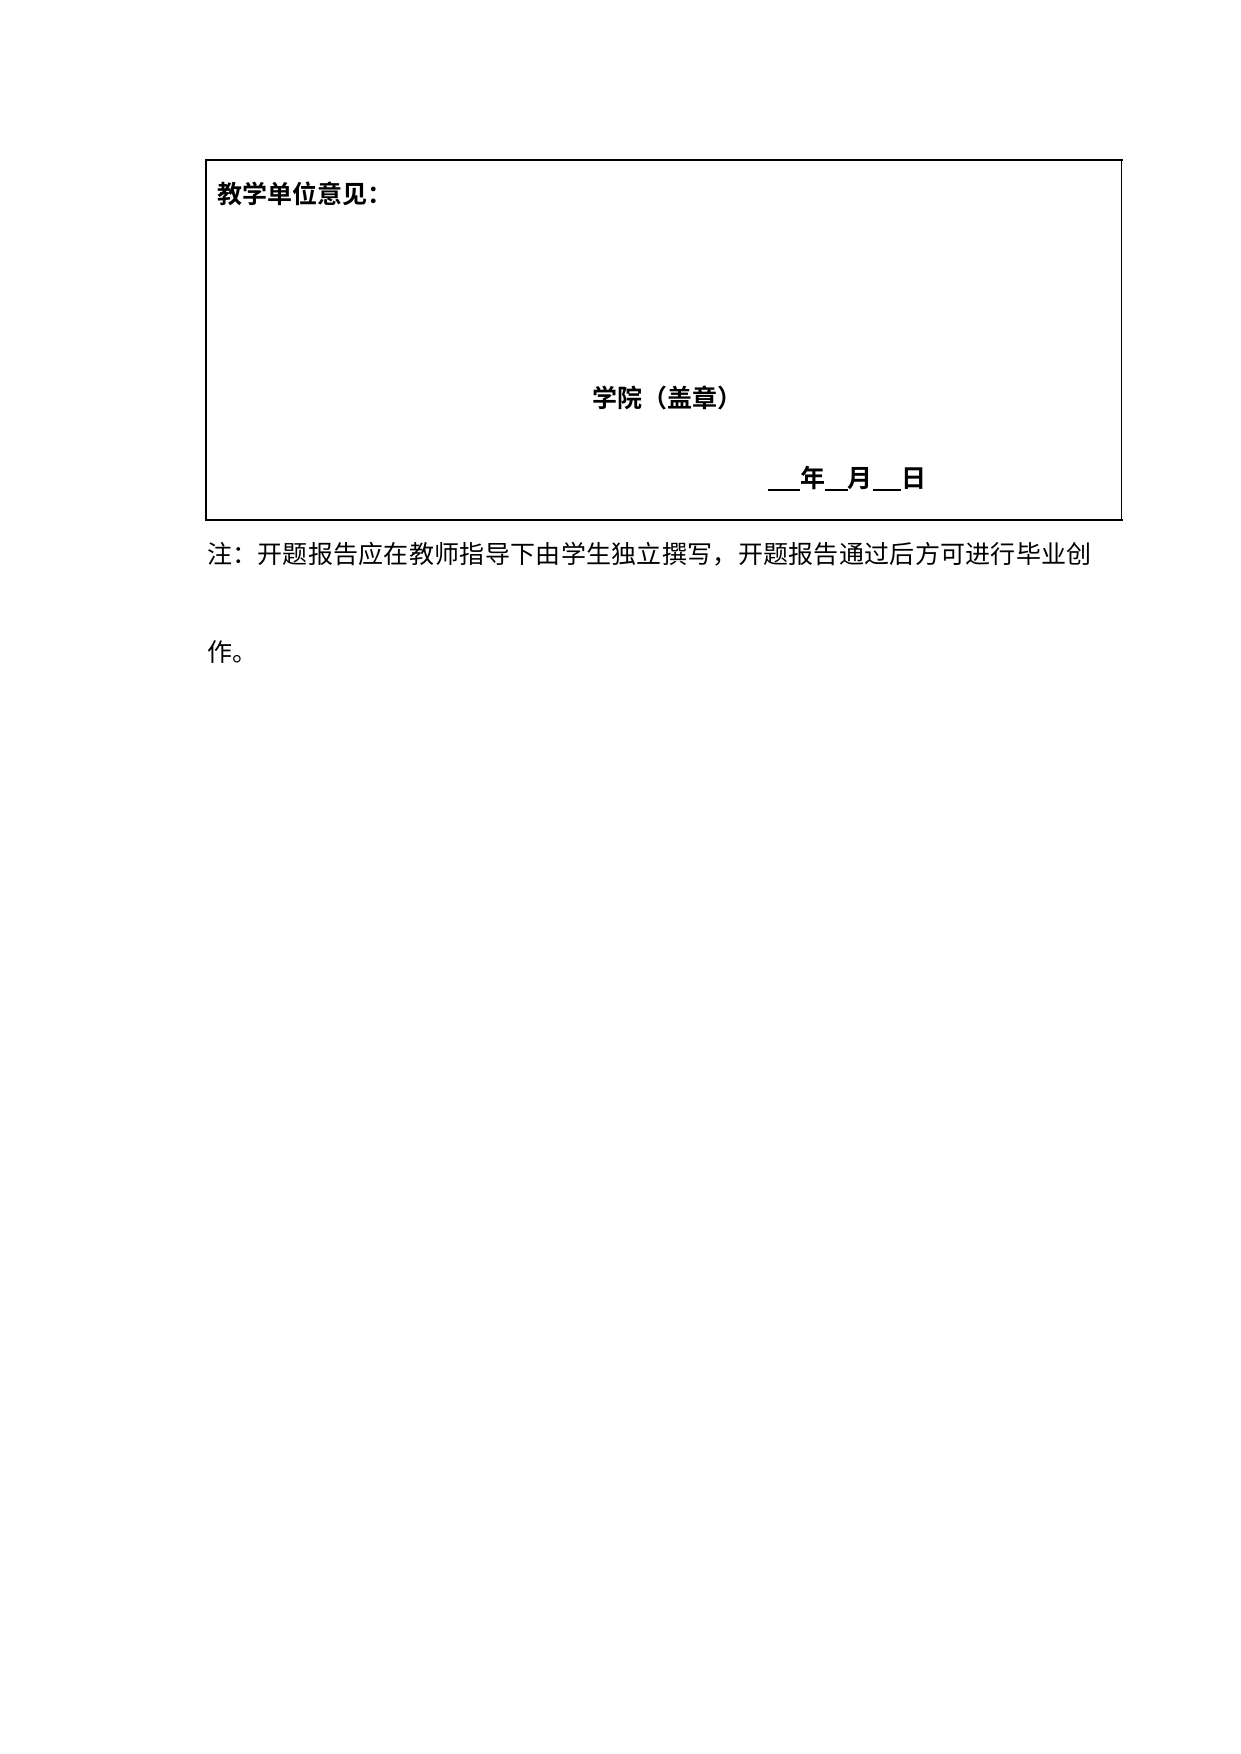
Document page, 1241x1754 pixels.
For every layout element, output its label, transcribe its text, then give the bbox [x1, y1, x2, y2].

text 注：开题报告应在教师指导下由学生独立撰写，开题报告通过后方可进行毕业创作。 [207, 521, 1092, 683]
table_cell 教学单位意见： 学院（盖章） 年 月 日 [207, 161, 1121, 519]
